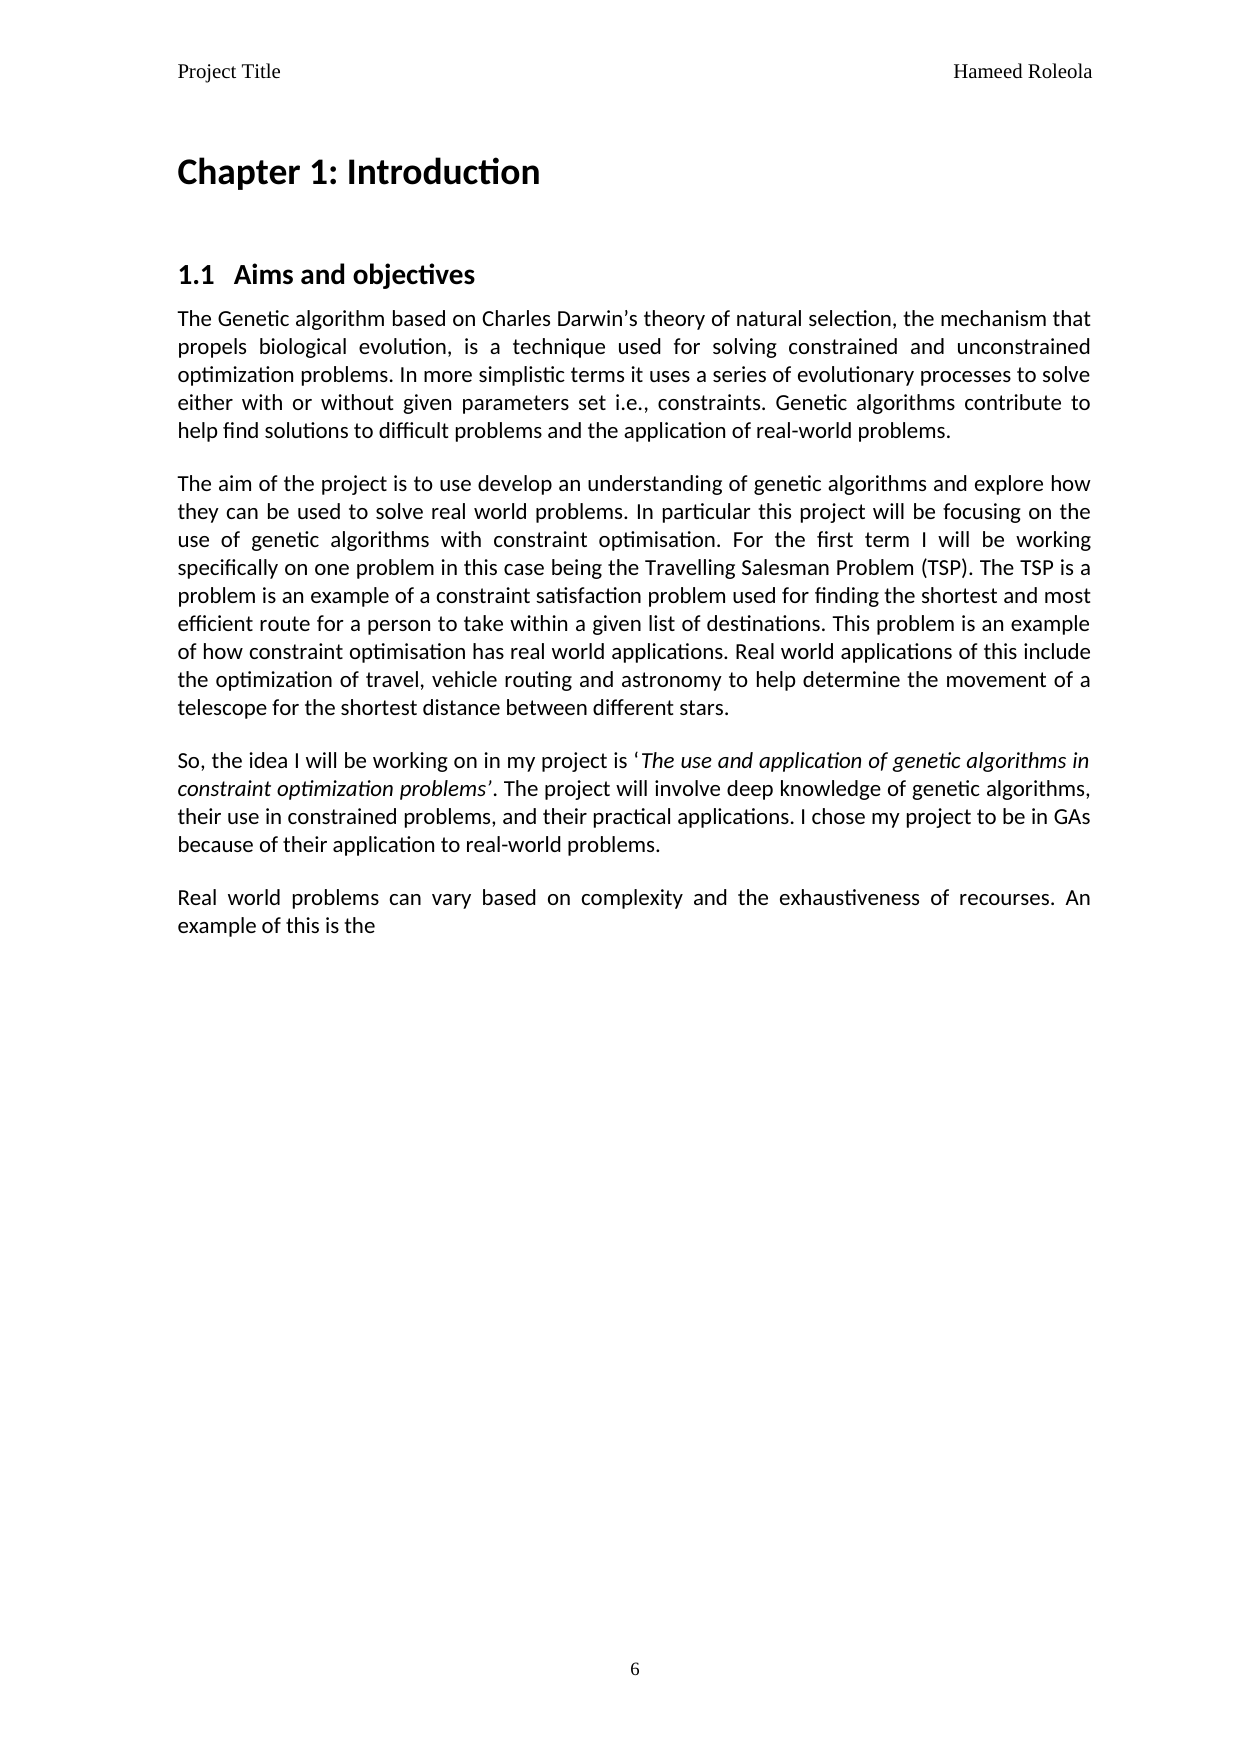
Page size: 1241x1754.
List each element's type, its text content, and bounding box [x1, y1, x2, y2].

text The Genetic algorithm based on Charles Darwin’s theory of natural selection, the mechanism that propels biological evolution, is a technique used for solving constrained and unconstrained optimization problems. In more simplistic terms it uses a series of evolutionary processes to solve either with or without given parameters set i.e., constraints. Genetic algorithms contribute to help find solutions to difficult problems and the application of real-world problems. [177, 304, 1092, 444]
text So, the idea I will be working on in my project is ‘The use and application of genetic algorithms in constraint optimization problems’. The project will involve deep knowledge of genetic algorithms, their use in constrained problems, and their practical applications. I chose my project to be in GAs because of their application to real-world problems. [177, 746, 1092, 858]
text Real world problems can vary based on complexity and the exhaustiveness of recourses. An example of this is the [177, 883, 1092, 939]
text Chapter 1: Introduction [177, 148, 1092, 193]
text The aim of the project is to use develop an understanding of genetic algorithms and explore how they can be used to solve real world problems. In particular this project will be focusing on the use of genetic algorithms with constraint optimisation. For the first term I will be working specifically on one problem in this case being the Travelling Salesman Problem (TSP). The TSP is a problem is an example of a constraint satisfaction problem used for finding the shortest and most efficient route for a person to take within a given list of destinations. This problem is an example of how constraint optimisation has real world applications. Real world applications of this include the optimization of travel, vehicle routing and astronomy to help determine the movement of a telescope for the shortest distance between different stars. [177, 469, 1092, 721]
subtitle Aims and objectives [177, 256, 1092, 292]
